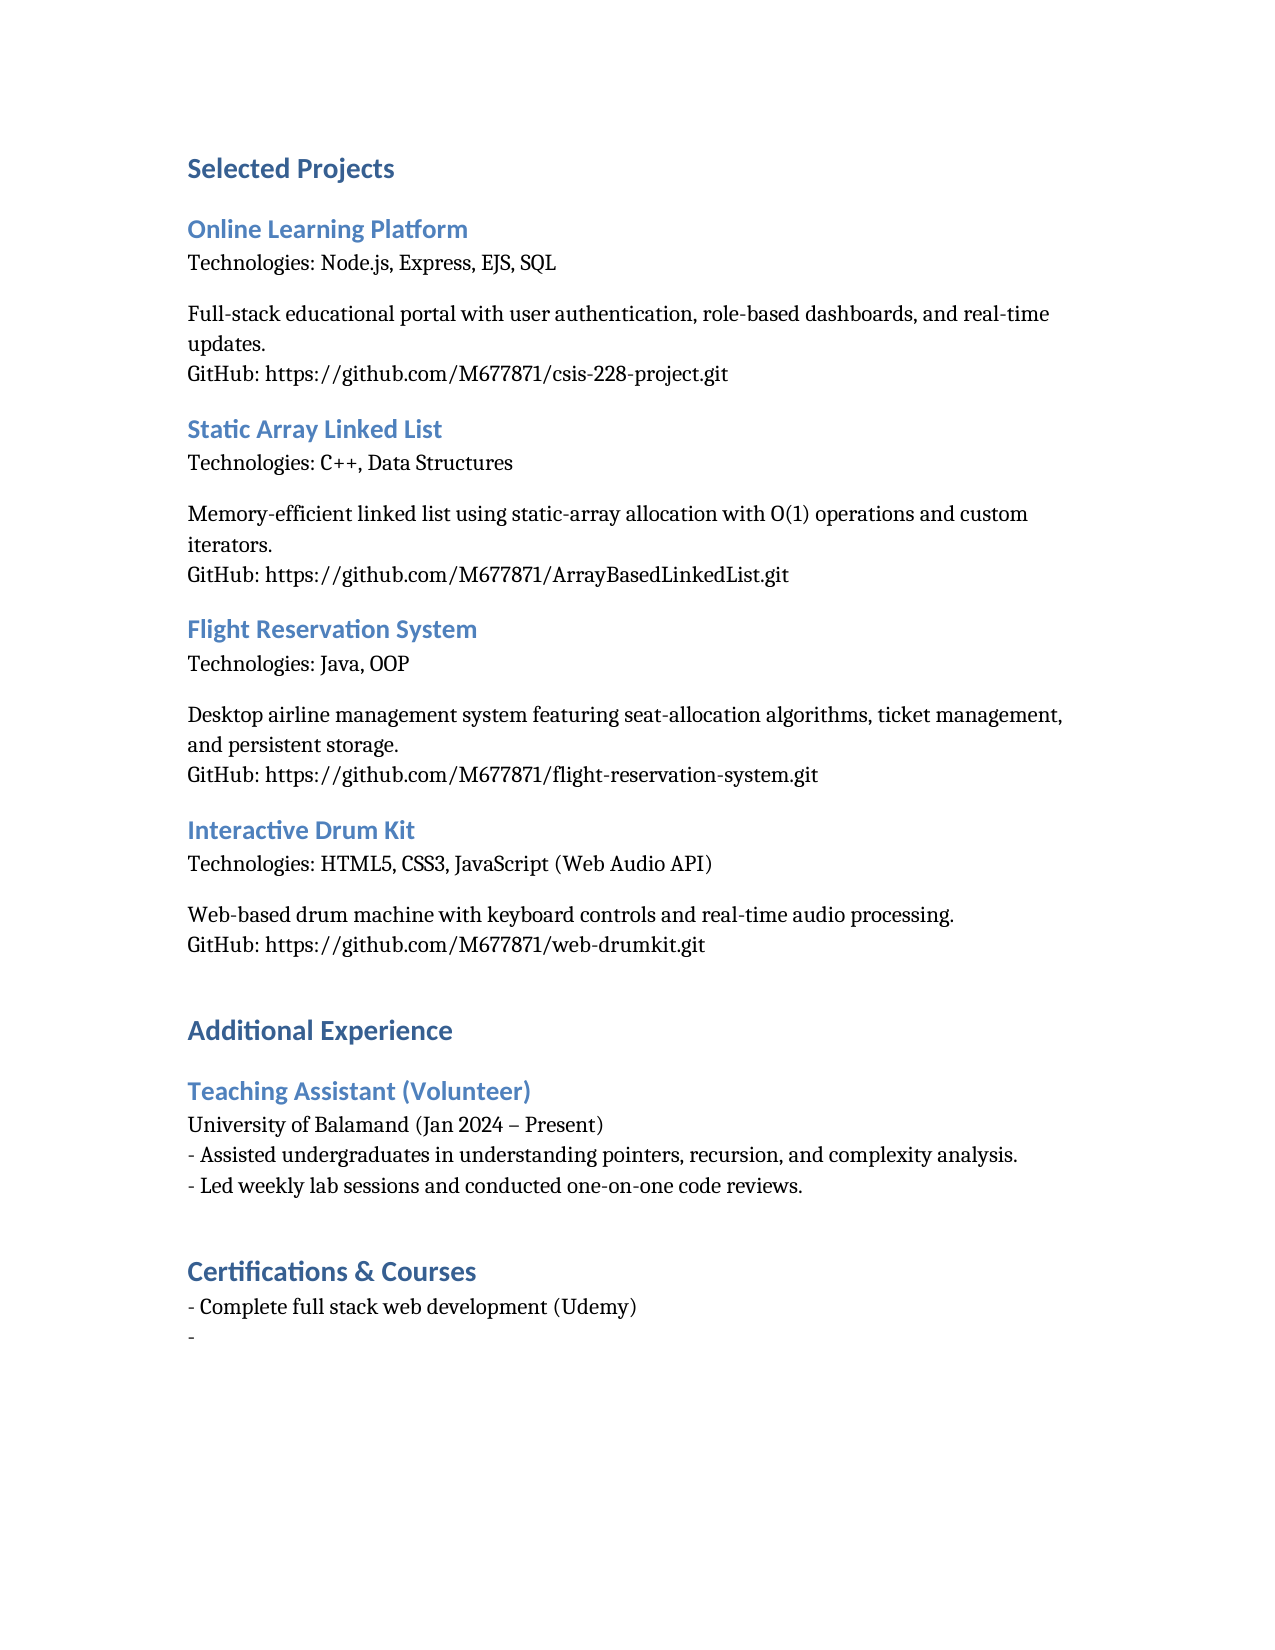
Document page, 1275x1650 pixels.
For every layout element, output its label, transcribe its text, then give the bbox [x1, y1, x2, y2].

text Web-based drum machine with keyboard controls and real-time audio processing. GitHub: https://github.com/M677871/web-drumkit.git [187, 902, 1087, 958]
subtitle Selected Projects [187, 150, 1087, 186]
text Technologies: C++, Data Structures [187, 450, 1087, 476]
text Memory-efficient linked list using static-array allocation with O(1) operations and custom iterators. GitHub: https://github.com/M677871/ArrayBasedLinkedList.git [187, 501, 1087, 588]
text Full-stack educational portal with user authentication, role-based dashboards, and real-time updates. GitHub: https://github.com/M677871/csis-228-project.git [187, 301, 1087, 387]
subtitle Flight Reservation System [187, 613, 1087, 646]
text - Complete full stack web development (Udemy) - [187, 1294, 1087, 1350]
subtitle Interactive Drum Kit [187, 813, 1087, 846]
text Desktop airline management system featuring seat-allocation algorithms, ticket management, and persistent storage. GitHub: https://github.com/M677871/flight-reservation-system.git [187, 702, 1087, 788]
subtitle Online Learning Platform [187, 212, 1087, 245]
text Technologies: Java, OOP [187, 651, 1087, 677]
text Technologies: Node.js, Express, EJS, SQL [187, 250, 1087, 276]
subtitle Certifications & Courses [187, 1253, 1087, 1288]
subtitle Static Array Linked List [187, 412, 1087, 445]
subtitle Additional Experience [187, 1012, 1087, 1048]
text Technologies: HTML5, CSS3, JavaScript (Web Audio API) [187, 851, 1087, 877]
subtitle Teaching Assistant (Volunteer) [187, 1074, 1087, 1107]
text University of Balamand (Jan 2024 – Present) - Assisted undergraduates in understanding pointers, recursion, and complexity analysis. - Led weekly lab sessions and conducted one-on-one code reviews. [187, 1112, 1087, 1199]
